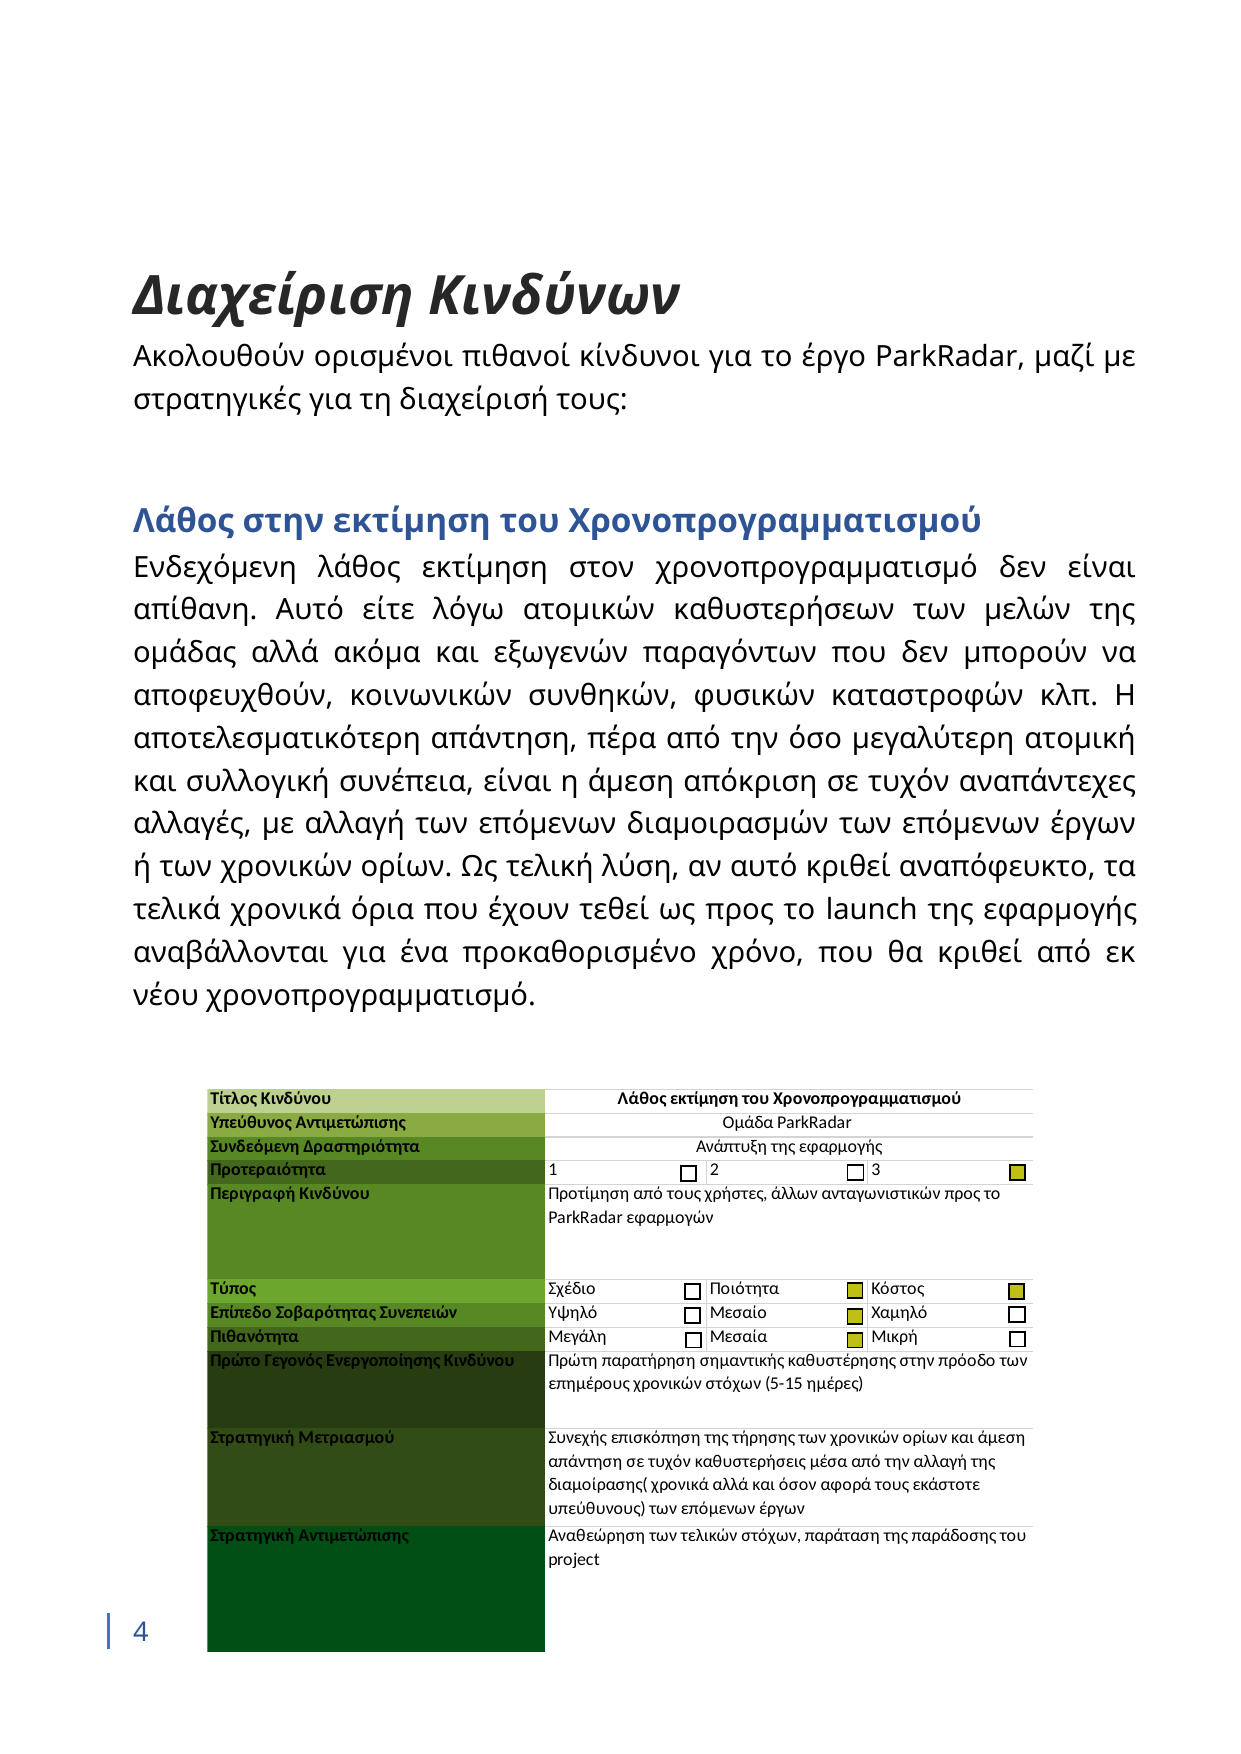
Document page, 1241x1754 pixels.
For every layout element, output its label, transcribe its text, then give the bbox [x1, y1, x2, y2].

text Ενδεχόμενη λάθος εκτίμηση στον χρονοπρογραμματισμό δεν είναι απίθανη. Αυτό είτε λόγω ατομικών καθυστερήσεων των μελών της ομάδας αλλά ακόμα και εξωγενών παραγόντων που δεν μπορούν να αποφευχθούν, κοινωνικών συνθηκών, φυσικών καταστροφών κλπ. Η αποτελεσματικότερη απάντηση, πέρα από την όσο μεγαλύτερη ατομική και συλλογική συνέπεια, είναι η άμεση απόκριση σε τυχόν αναπάντεχες αλλαγές, με αλλαγή των επόμενων διαμοιρασμών των επόμενων έργων ή των χρονικών ορίων. Ως τελική λύση, αν αυτό κριθεί αναπόφευκτο, τα τελικά χρονικά όρια που έχουν τεθεί ως προς το launch της εφαρμογής αναβάλλονται για ένα προκαθορισμένο χρόνο, που θα κριθεί από εκ νέου χρονοπρογραμματισμό. [133, 546, 1137, 1014]
text Ακολουθούν ορισμένοι πιθανοί κίνδυνοι για το έργο ParkRadar, μαζί με στρατηγικές για τη διαχείρισή τους: [133, 335, 1137, 418]
subtitle Λάθος στην εκτίμηση του Χρονοπρογραμματισμού [133, 497, 1137, 542]
subtitle Διαχείριση Κινδύνων [133, 256, 1137, 330]
